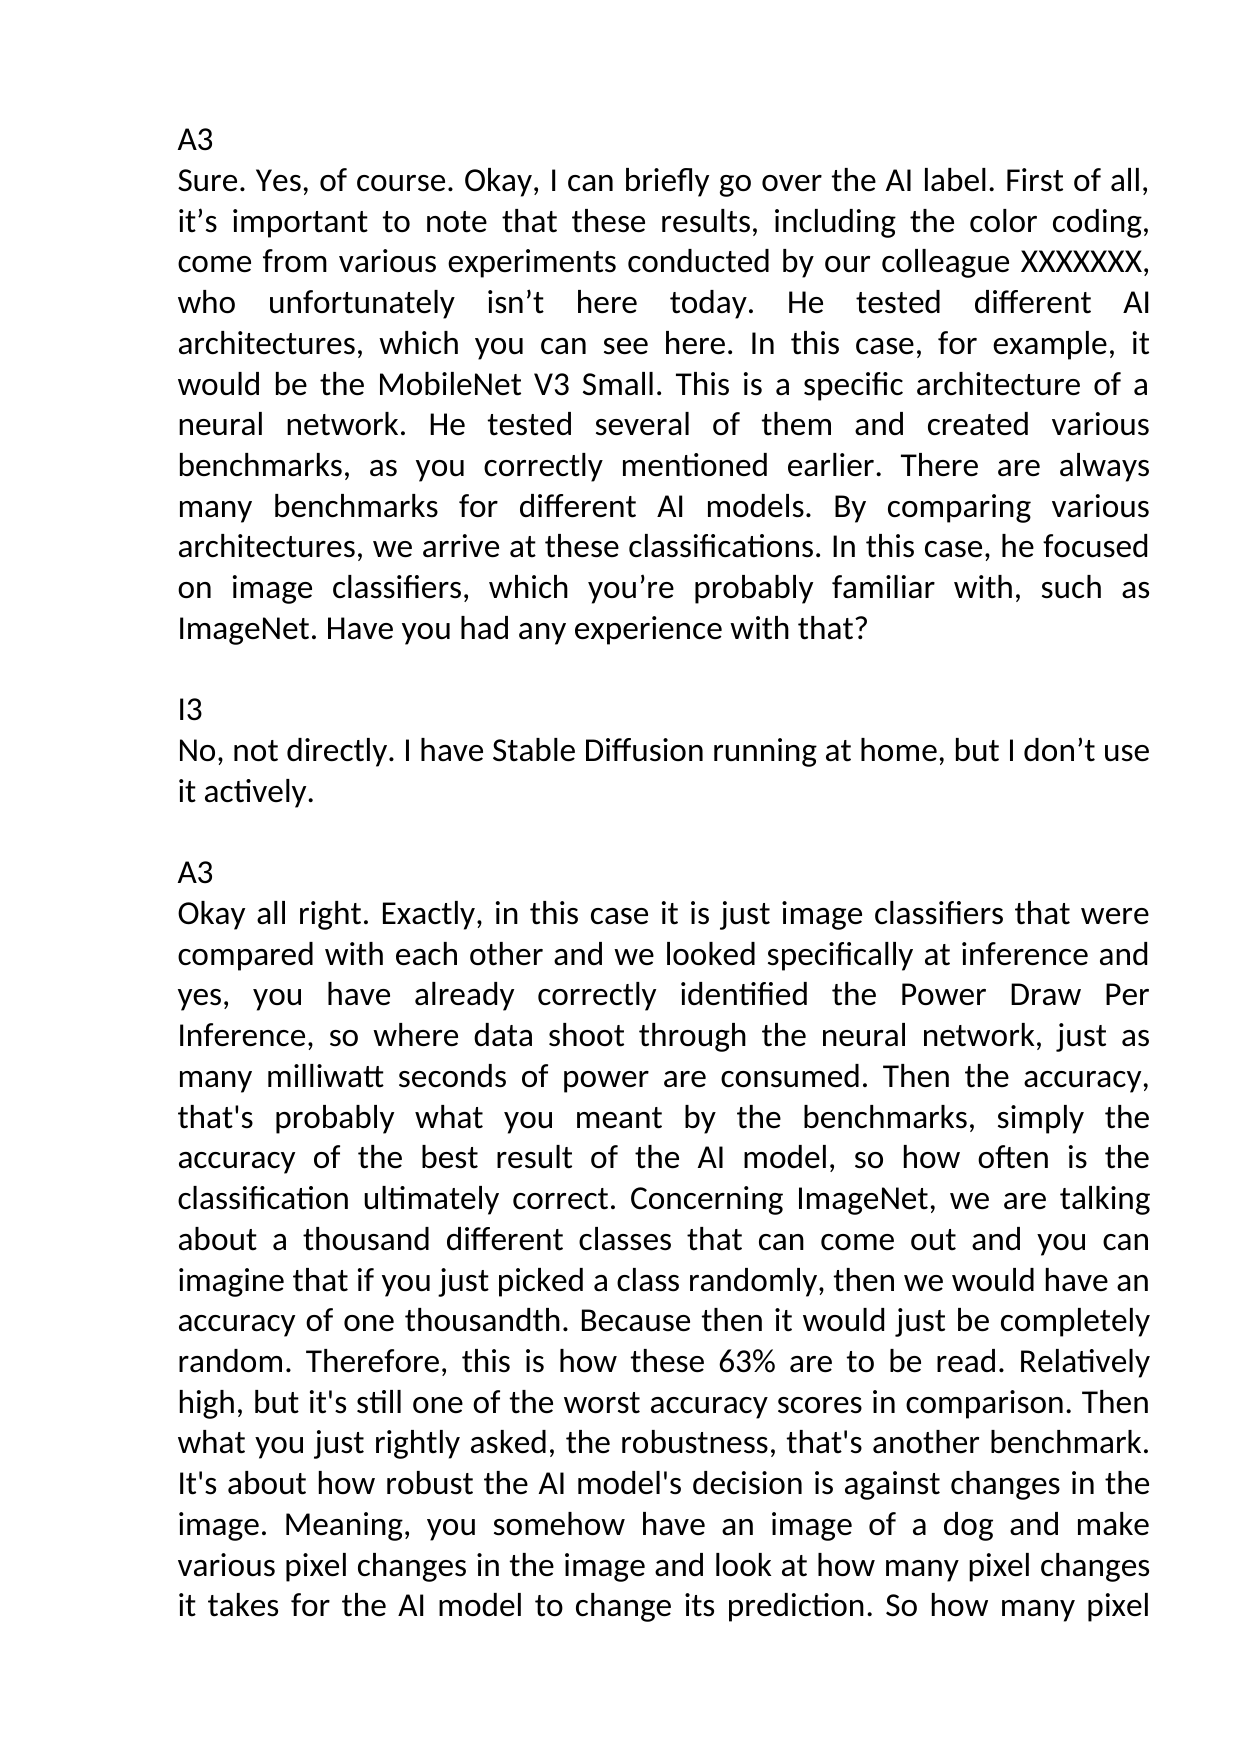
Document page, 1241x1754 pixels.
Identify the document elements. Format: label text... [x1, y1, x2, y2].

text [177, 892, 1152, 1625]
text A3 [177, 851, 1152, 892]
text Sure. Yes, of course. Okay, I can briefly go over the AI label. First of all, it’s important to note that these results, including the color coding, come from various experiments conducted by our colleague XXXXXXX, who unfortunately isn’t here today. He tested different AI architectures, which you can see here. In this case, for example, it would be the MobileNet V3 Small. This is a specific architecture of a neural network. He tested several of them and created various benchmarks, as you correctly mentioned earlier. There are always many benchmarks for different AI models. By comparing various architectures, we arrive at these classifications. In this case, he focused on image classifiers, which you’re probably familiar with, such as ImageNet. Have you had any experience with that? [177, 159, 1152, 648]
text A3 [177, 118, 1152, 159]
text No, not directly. I have Stable Diffusion running at home, but I don’t use it actively. [177, 729, 1152, 811]
text I3 [177, 688, 1152, 729]
